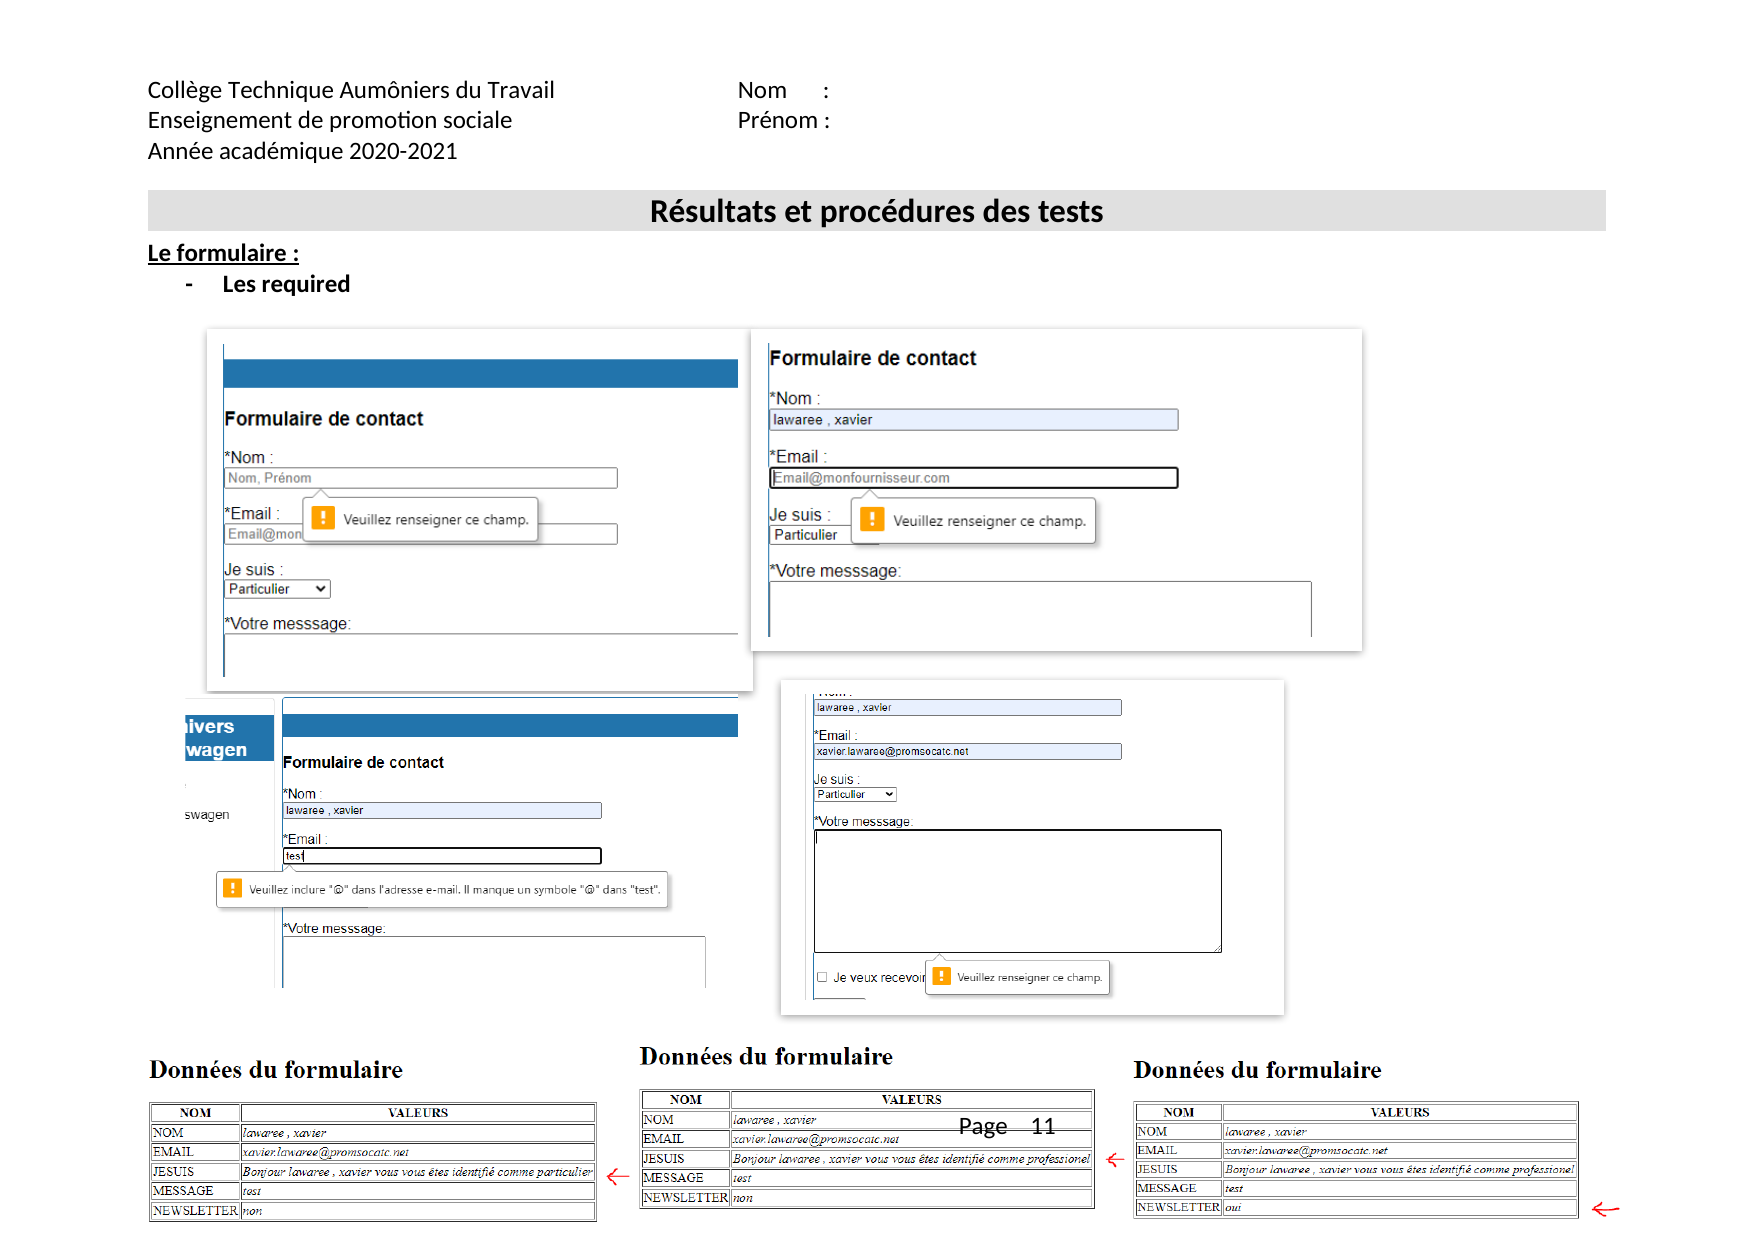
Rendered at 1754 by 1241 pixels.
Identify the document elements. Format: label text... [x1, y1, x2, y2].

picture [143, 1048, 630, 1241]
text Le formulaire : [148, 237, 1606, 268]
list Les required [185, 268, 1606, 298]
subtitle Résultats et procédures des tests [148, 190, 1606, 231]
picture [636, 1035, 1640, 1241]
picture [796, 694, 1269, 1000]
picture [766, 343, 1348, 637]
picture [222, 344, 738, 677]
picture [185, 694, 738, 988]
